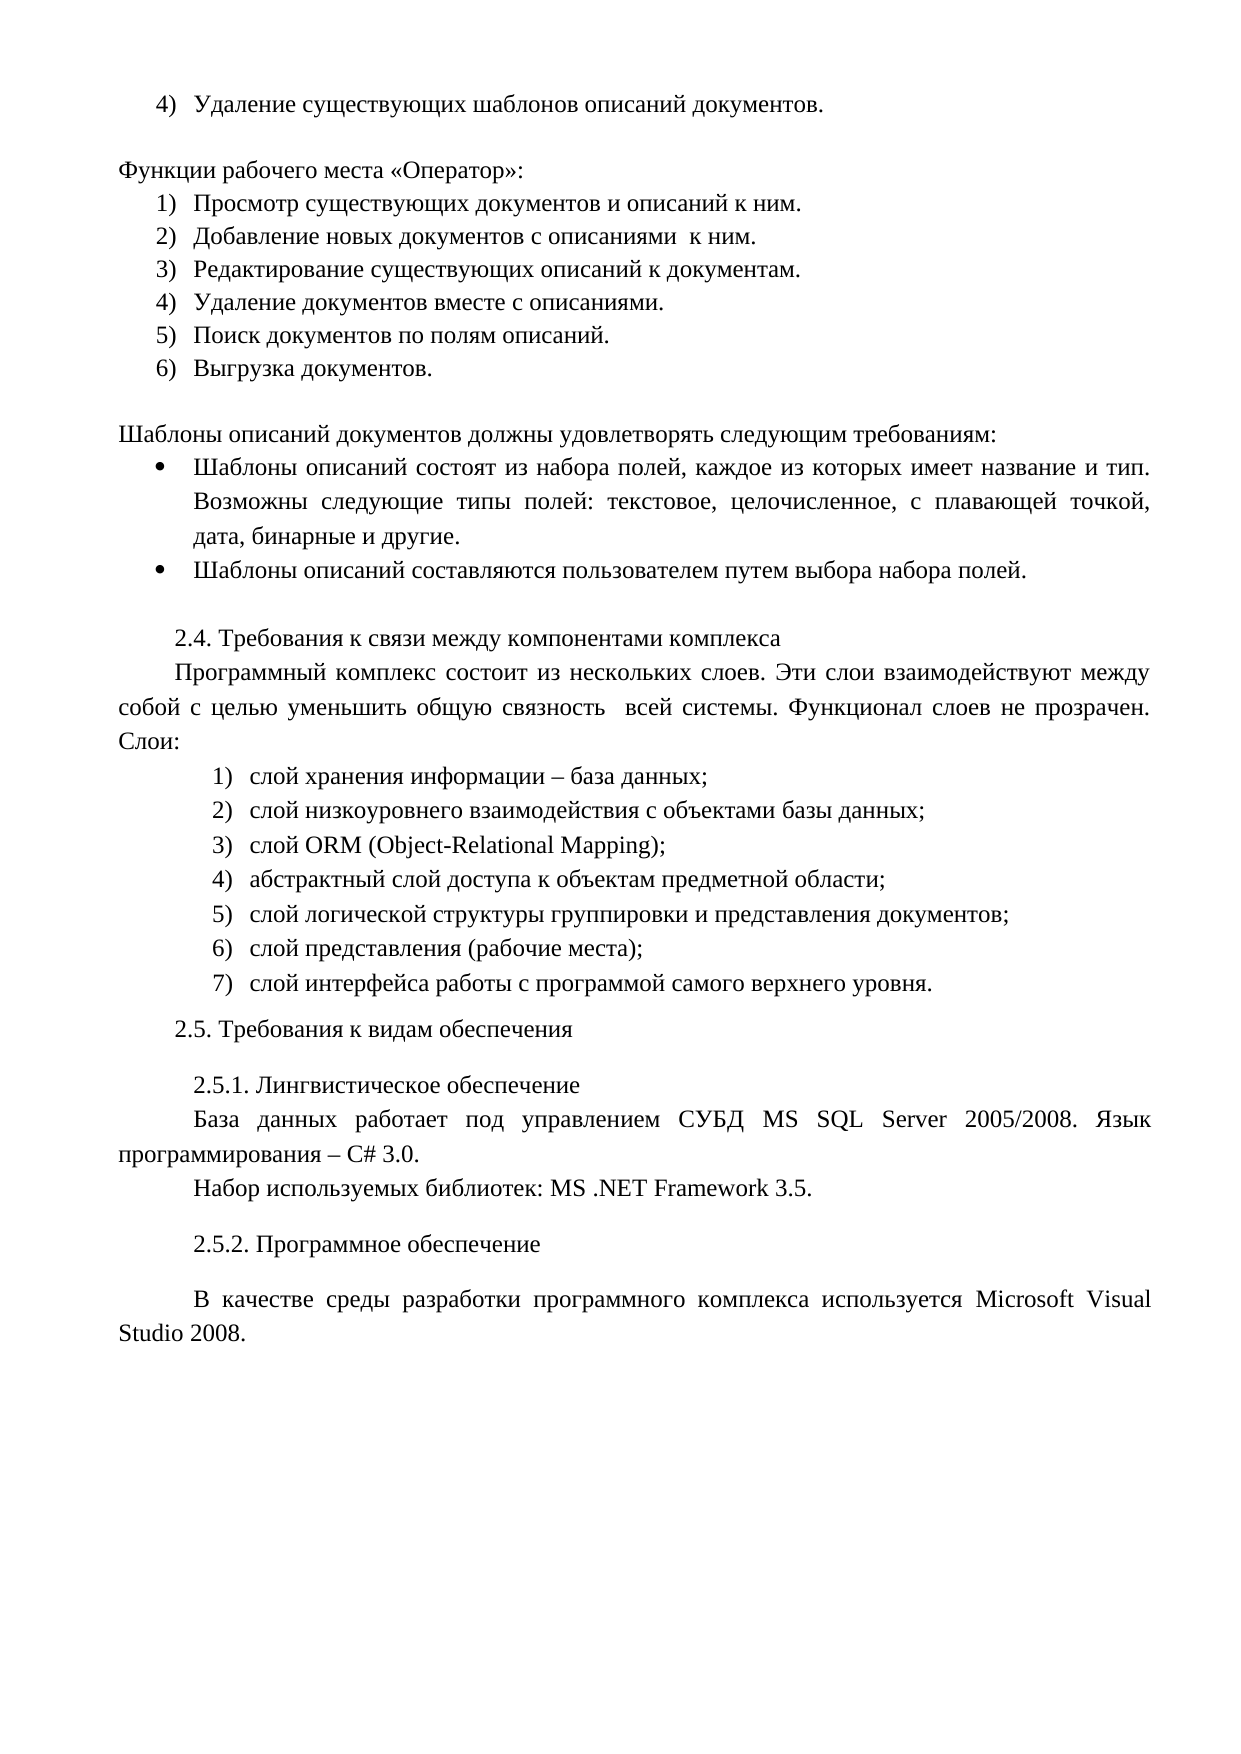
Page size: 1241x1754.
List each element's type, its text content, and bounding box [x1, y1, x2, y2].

list Просмотр существующих документов и описаний к ним. [156, 188, 1152, 216]
text Шаблоны описаний документов должны удовлетворять следующим требованиям: [118, 419, 1152, 448]
list Удаление документов вместе с описаниями. [156, 287, 1152, 316]
text 2.5. Требования к видам обеспечения [118, 1014, 1152, 1043]
list Поиск документов по полям описаний. [156, 320, 1152, 348]
text В качестве среды разработки программного комплекса используется Microsoft Visual Studio 2008. [118, 1284, 1152, 1347]
list Удаление существующих шаблонов описаний документов. [156, 89, 1152, 117]
text Функции рабочего места «Оператор»: [118, 155, 1152, 183]
text Программный комплекс состоит из нескольких слоев. Эти слои взаимодействуют между собой с целью уменьшить общую связность всей системы. Функционал слоев не прозрачен. Слои: [118, 657, 1152, 755]
list Редактирование существующих описаний к документам. [156, 254, 1152, 282]
subtitle 2.5.1. Лингвистическое обеспечение [193, 1070, 1152, 1099]
list абстрактный слой доступа к объектам предметной области; [212, 864, 1152, 893]
list Шаблоны описаний составляются пользователем путем выбора набора полей. [156, 555, 1152, 584]
text Набор используемых библиотек: MS .NET Framework 3.5. [118, 1173, 1152, 1202]
list Шаблоны описаний состоят из набора полей, каждое из которых имеет название и тип. Возможны следующие типы полей: текстовое, целочисленное, с плавающей точкой, дата, бинарные и другие. [156, 452, 1152, 549]
text 2.5.2. Программное обеспечение [118, 1229, 1152, 1257]
list слой логической структуры группировки и представления документов; [212, 899, 1152, 927]
list слой интерфейса работы с программой самого верхнего уровня. [212, 968, 1152, 996]
subtitle 2.4. Требования к связи между компонентами комплекса [118, 623, 1152, 652]
list слой ORM (Object-Relational Mapping); [212, 830, 1152, 858]
list слой представления (рабочие места); [212, 933, 1152, 962]
text База данных работает под управлением СУБД MS SQL Server 2005/2008. Язык программирования – C# 3.0. [118, 1104, 1152, 1168]
list Выгрузка документов. [156, 353, 1152, 382]
list слой хранения информации – база данных; [212, 761, 1152, 789]
list слой низкоуровнего взаимодействия с объектами базы данных; [212, 795, 1152, 824]
list Добавление новых документов с описаниями к ним. [156, 221, 1152, 249]
